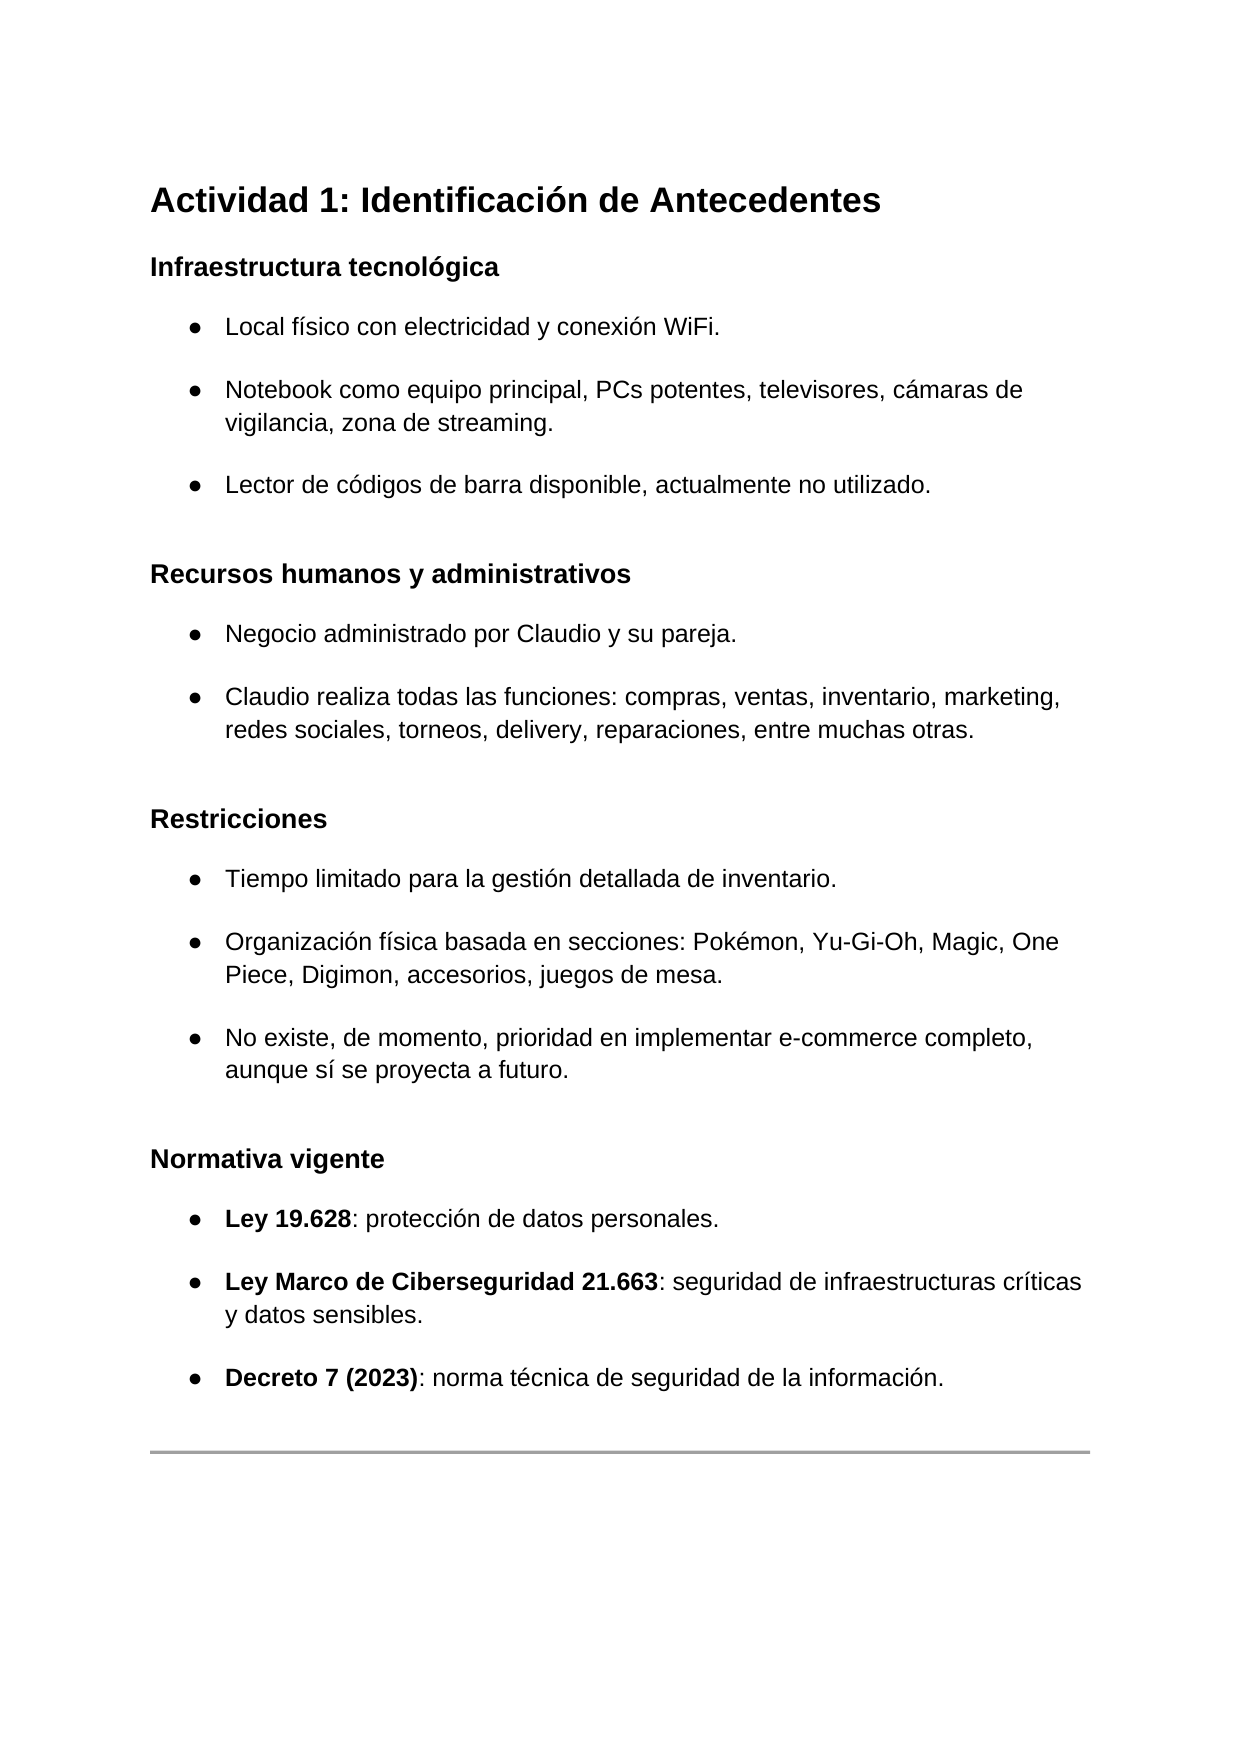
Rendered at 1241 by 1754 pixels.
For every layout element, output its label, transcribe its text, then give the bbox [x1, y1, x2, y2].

list Lector de códigos de barra disponible, actualmente no utilizado. [187, 471, 1090, 529]
list Ley 19.628: protección de datos personales. [187, 1204, 1090, 1263]
list Negocio administrado por Claudio y su pareja. [187, 619, 1090, 678]
list Tiempo limitado para la gestión detallada de inventario. [187, 864, 1090, 923]
text Restricciones [150, 803, 1090, 834]
text Normativa vigente [150, 1143, 1090, 1174]
list Claudio realiza todas las funciones: compras, ventas, inventario, marketing, redes sociales, torneos, delivery, reparaciones, entre muchas otras. [187, 682, 1090, 774]
subtitle Actividad 1: Identificación de Antecedentes [150, 179, 1090, 220]
list Notebook como equipo principal, PCs potentes, televisores, cámaras de vigilancia, zona de streaming. [187, 375, 1090, 467]
list Organización física basada en secciones: Pokémon, Yu-Gi-Oh, Magic, One Piece, Digimon, accesorios, juegos de mesa. [187, 927, 1090, 1019]
text Infraestructura tecnológica [150, 251, 1090, 282]
list Ley Marco de Ciberseguridad 21.663: seguridad de infraestructuras críticas y datos sensibles. [187, 1267, 1090, 1359]
list Local físico con electricidad y conexión WiFi. [187, 312, 1090, 371]
list Decreto 7 (2023): norma técnica de seguridad de la información. [187, 1363, 1090, 1422]
list No existe, de momento, prioridad en implementar e-commerce completo, aunque sí se proyecta a futuro. [187, 1022, 1090, 1114]
text Recursos humanos y administrativos [150, 558, 1090, 589]
